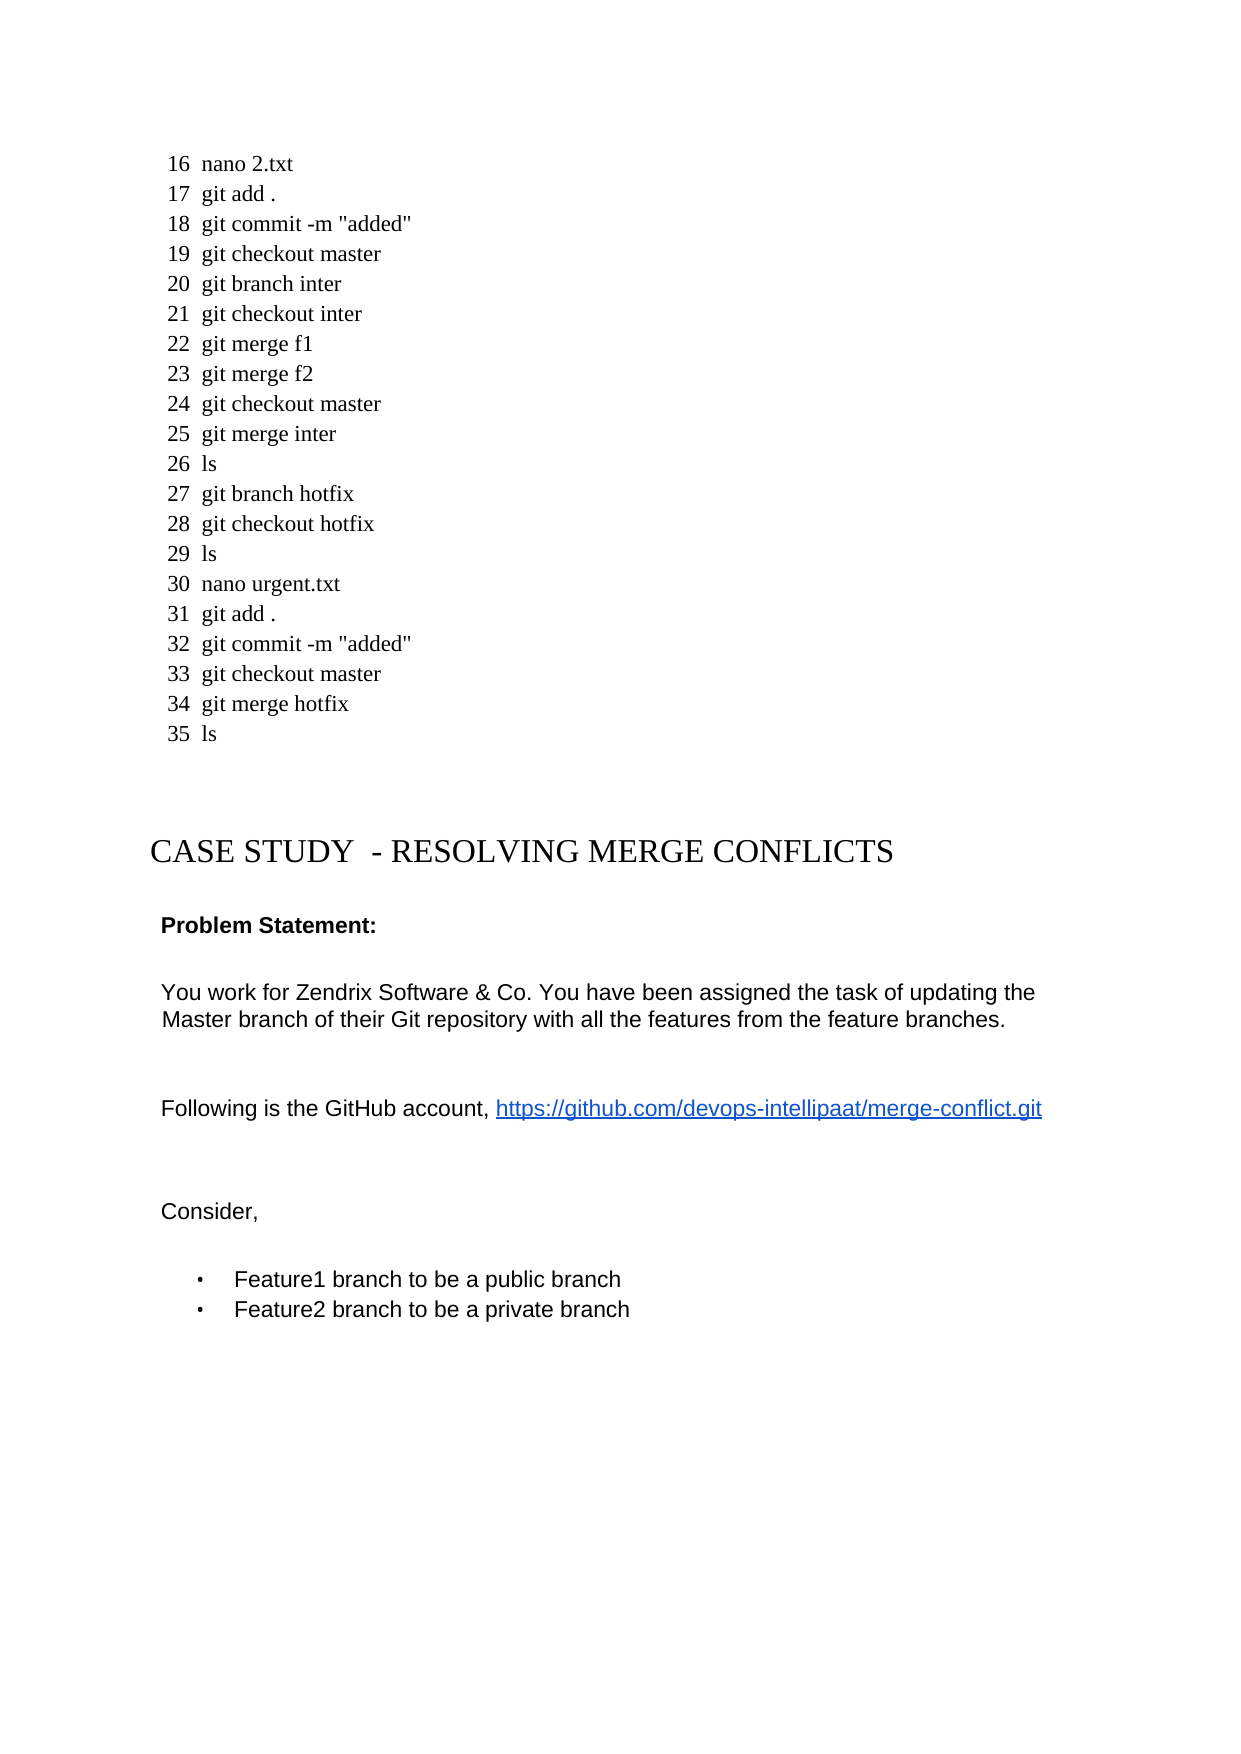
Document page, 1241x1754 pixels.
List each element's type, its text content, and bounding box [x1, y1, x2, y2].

text You work for Zendrix Software & Co. You have been assigned the task of updating the Master branch of their Git repository with all the features from the feature branches. [161, 979, 1084, 1032]
text 34 git merge hotfix [150, 690, 1090, 716]
text 25 git merge inter [150, 420, 1090, 446]
text 18 git commit -m "added" [150, 210, 1090, 236]
text CASE STUDY - RESOLVING MERGE CONFLICTS [150, 831, 1090, 869]
text 23 git merge f2 [150, 360, 1090, 386]
text 32 git commit -m "added" [150, 630, 1090, 656]
text 26 ls [150, 450, 1090, 476]
text 28 git checkout hotfix [150, 510, 1090, 536]
text Following is the GitHub account, https://github.com/devops-intellipaat/merge-conflict.git [161, 1094, 1090, 1121]
text Problem Statement: [161, 912, 1090, 939]
list Feature2 branch to be a private branch [196, 1295, 1084, 1323]
text 20 git branch inter [150, 270, 1090, 296]
list Feature1 branch to be a public branch [196, 1265, 1084, 1293]
text 22 git merge f1 [150, 330, 1090, 356]
text 21 git checkout inter [150, 300, 1090, 326]
text 19 git checkout master [150, 240, 1090, 266]
text 33 git checkout master [150, 660, 1090, 686]
text 30 nano urgent.txt [150, 570, 1090, 596]
text 29 ls [150, 540, 1090, 566]
text 35 ls [150, 720, 1090, 746]
text 24 git checkout master [150, 390, 1090, 416]
text Consider, [161, 1198, 1084, 1224]
text 31 git add . [150, 600, 1090, 626]
text 16 nano 2.txt [150, 150, 1090, 176]
text 17 git add . [150, 180, 1090, 206]
text 27 git branch hotfix [150, 480, 1090, 506]
